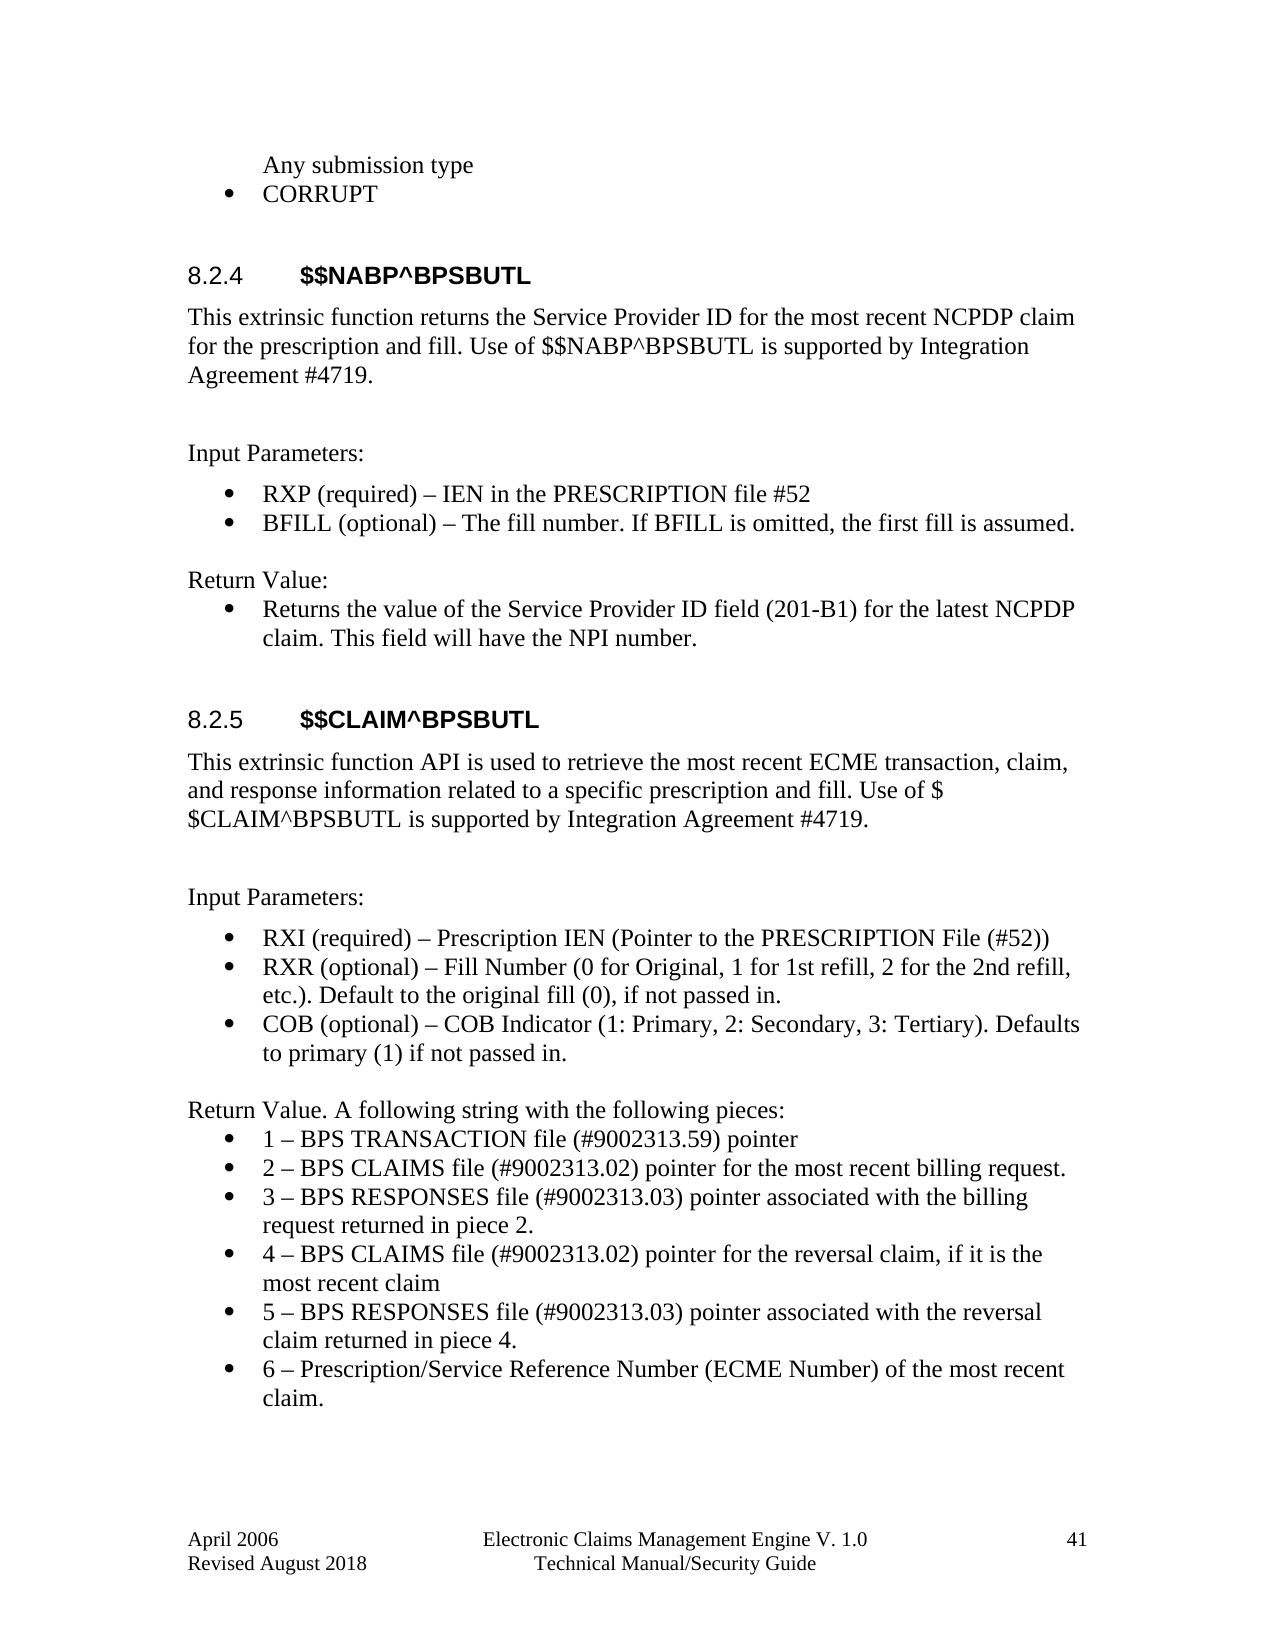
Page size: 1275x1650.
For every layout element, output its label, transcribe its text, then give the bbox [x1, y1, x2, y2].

list RXR (optional) – Fill Number (0 for Original, 1 for 1st refill, 2 for the 2nd refill, etc.). Default to the original fill (0), if not passed in. [225, 952, 1087, 1009]
list RXI (required) – Prescription IEN (Pointer to the PRESCRIPTION File (#52)) [225, 923, 1087, 952]
list RXP (required) – IEN in the PRESCRIPTION file #52 [225, 479, 1087, 508]
list 4 – BPS CLAIMS file (#9002313.02) pointer for the reversal claim, if it is the most recent claim [225, 1239, 1087, 1297]
list Any submission type [262, 150, 1087, 179]
list 3 – BPS RESPONSES file (#9002313.03) pointer associated with the billing request returned in piece 2. [225, 1182, 1087, 1239]
text Input Parameters: [187, 438, 1087, 467]
list CORRUPT [225, 179, 1087, 207]
text This extrinsic function returns the Service Provider ID for the most recent NCPDP claim for the prescription and fill. Use of $$NABP^BPSBUTL is supported by Integration Agreement #4719. [187, 302, 1087, 389]
text Input Parameters: [187, 882, 1087, 911]
list Returns the value of the Service Provider ID field (201-B1) for the latest NCPDP claim. This field will have the NPI number. [225, 594, 1087, 652]
list 5 – BPS RESPONSES file (#9002313.03) pointer associated with the reversal claim returned in piece 4. [225, 1297, 1087, 1354]
subtitle $$CLAIM^BPSBUTL [187, 705, 1087, 734]
text This extrinsic function API is used to retrieve the most recent ECME transaction, claim, and response information related to a specific prescription and fill. Use of $$CLAIM^BPSBUTL is supported by Integration Agreement #4719. [187, 747, 1087, 833]
subtitle $$NABP^BPSBUTL [187, 261, 1087, 290]
list Return Value. A following string with the following pieces: [187, 1096, 1087, 1124]
list COB (optional) – COB Indicator (1: Primary, 2: Secondary, 3: Tertiary). Defaults to primary (1) if not passed in. [225, 1009, 1087, 1067]
list 2 – BPS CLAIMS file (#9002313.02) pointer for the most recent billing request. [225, 1153, 1087, 1182]
list BFILL (optional) – The fill number. If BFILL is omitted, the first fill is assumed. [225, 508, 1087, 537]
list 6 – Prescription/Service Reference Number (ECME Number) of the most recent claim. [225, 1354, 1087, 1412]
list Return Value: [187, 565, 1087, 594]
list 1 – BPS TRANSACTION file (#9002313.59) pointer [225, 1124, 1087, 1153]
